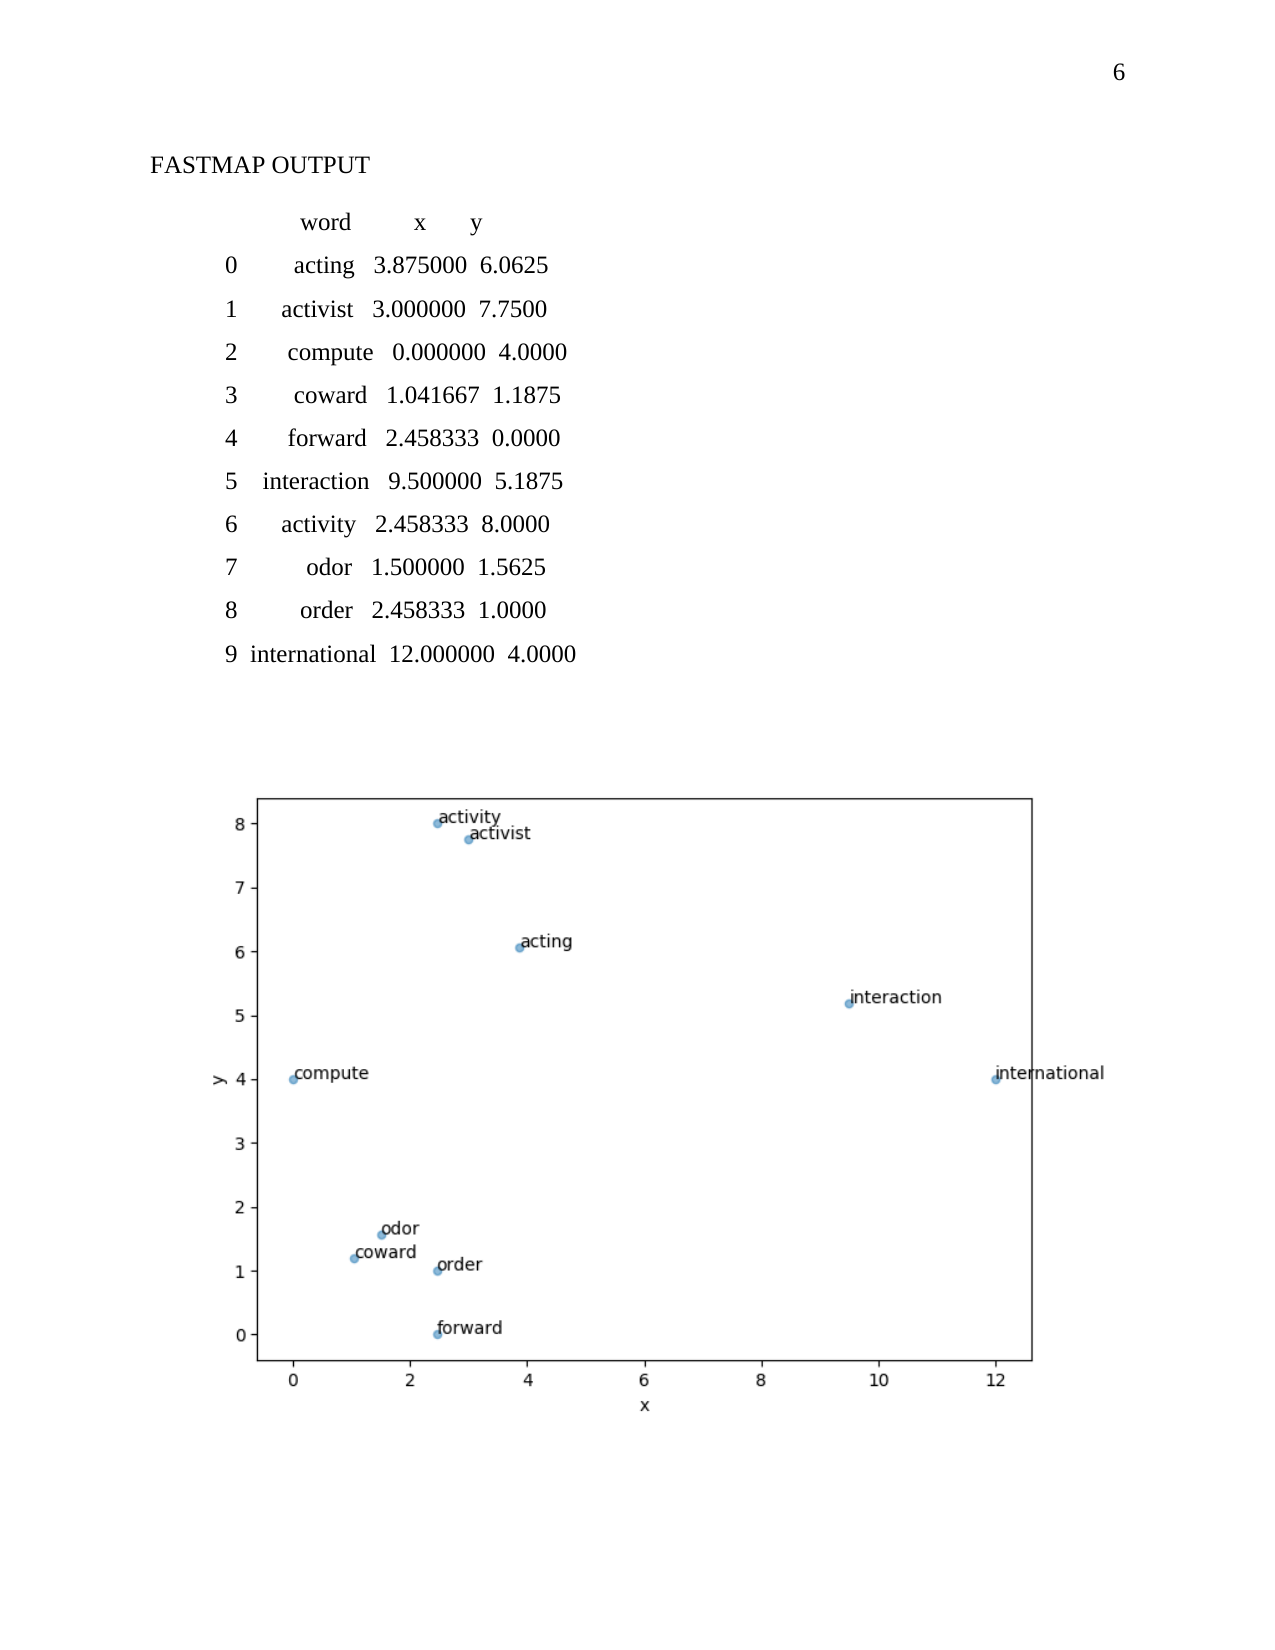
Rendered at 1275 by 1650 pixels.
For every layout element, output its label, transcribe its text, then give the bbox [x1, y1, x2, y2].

text word x y [150, 207, 1125, 236]
text 6 activity 2.458333 8.0000 [150, 509, 1125, 538]
text 7 odor 1.500000 1.5625 [150, 552, 1125, 581]
subtitle FASTMAP OUTPUT [150, 150, 1125, 179]
text 0 acting 3.875000 6.0625 [150, 251, 1125, 279]
text 8 order 2.458333 1.0000 [150, 596, 1125, 624]
text 5 interaction 9.500000 5.1875 [150, 466, 1125, 495]
text 3 coward 1.041667 1.1875 [150, 380, 1125, 409]
text 1 activist 3.000000 7.7500 [150, 294, 1125, 322]
text 4 forward 2.458333 0.0000 [150, 423, 1125, 452]
picture [150, 710, 1125, 1436]
text 9 international 12.000000 4.0000 [150, 639, 1125, 667]
text 2 compute 0.000000 4.0000 [150, 337, 1125, 366]
